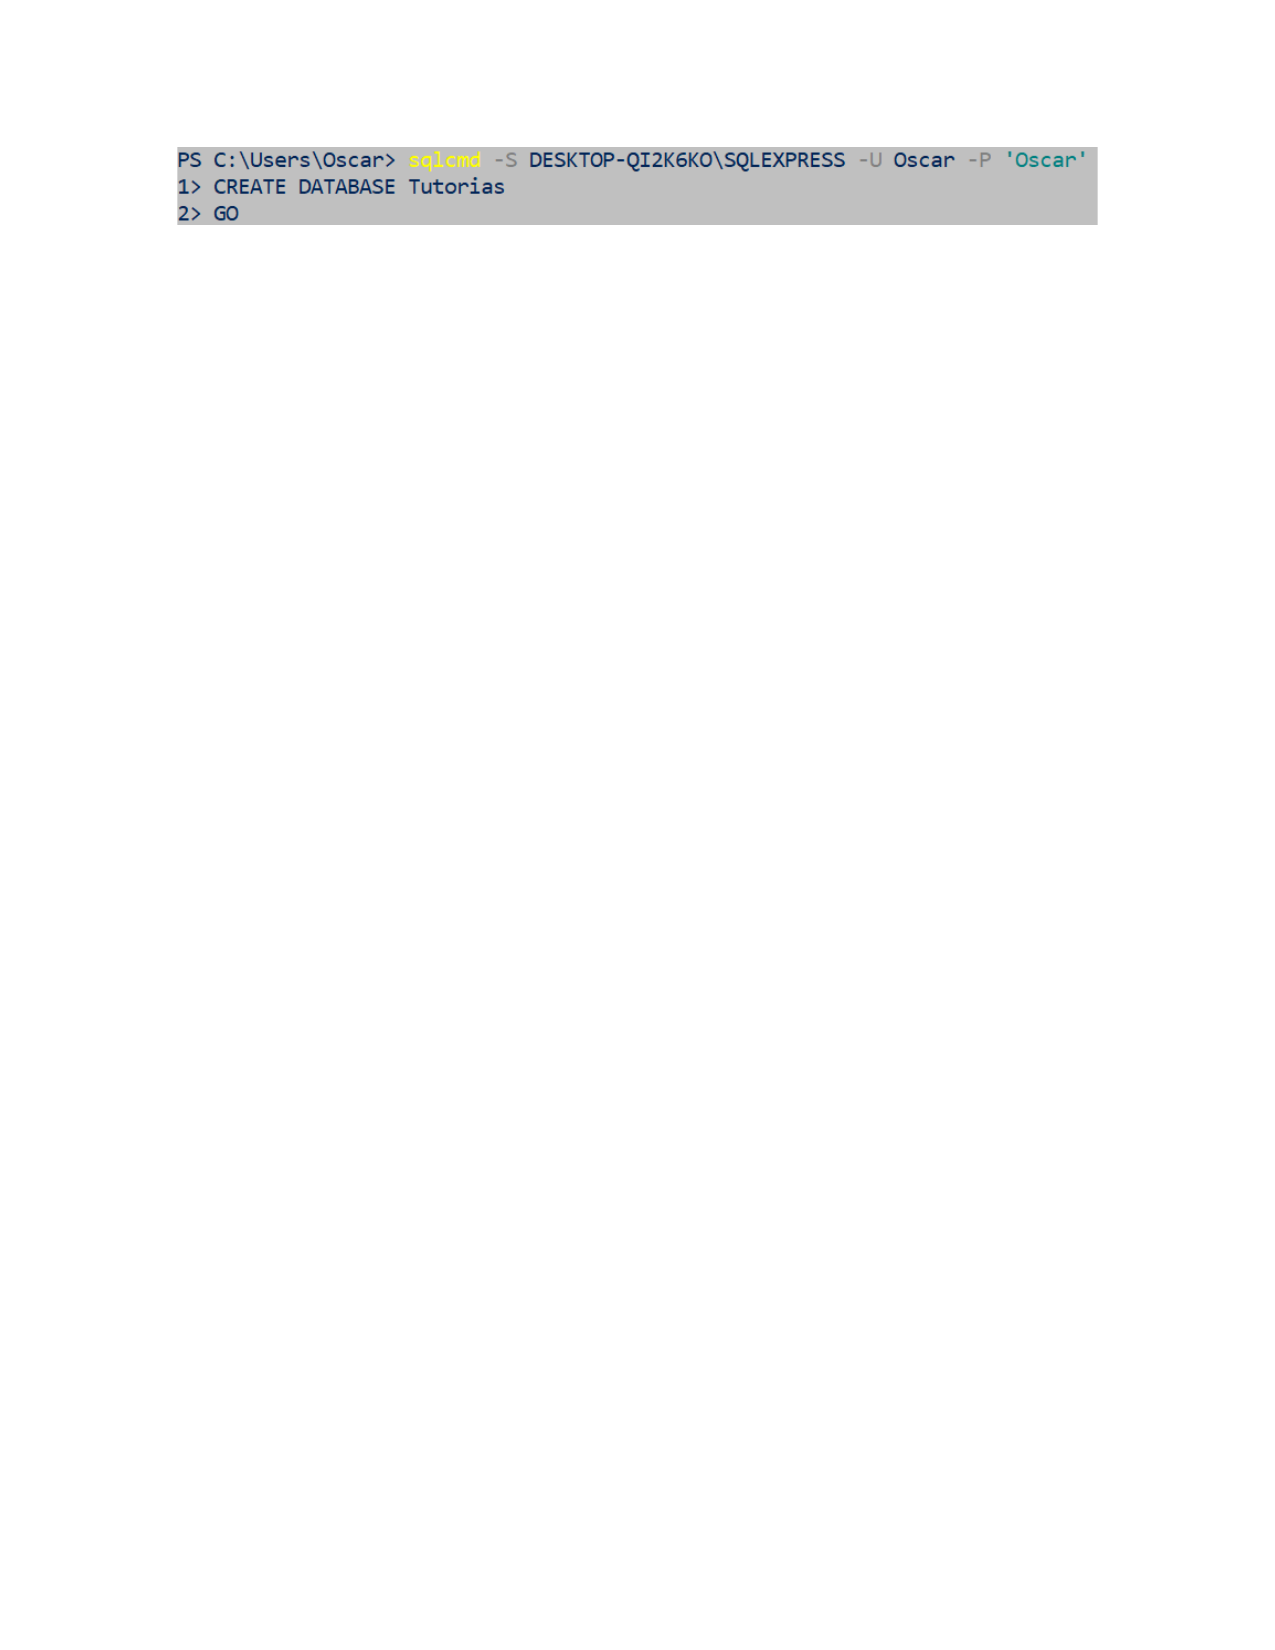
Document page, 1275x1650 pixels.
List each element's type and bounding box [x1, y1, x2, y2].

picture [177, 147, 1098, 225]
